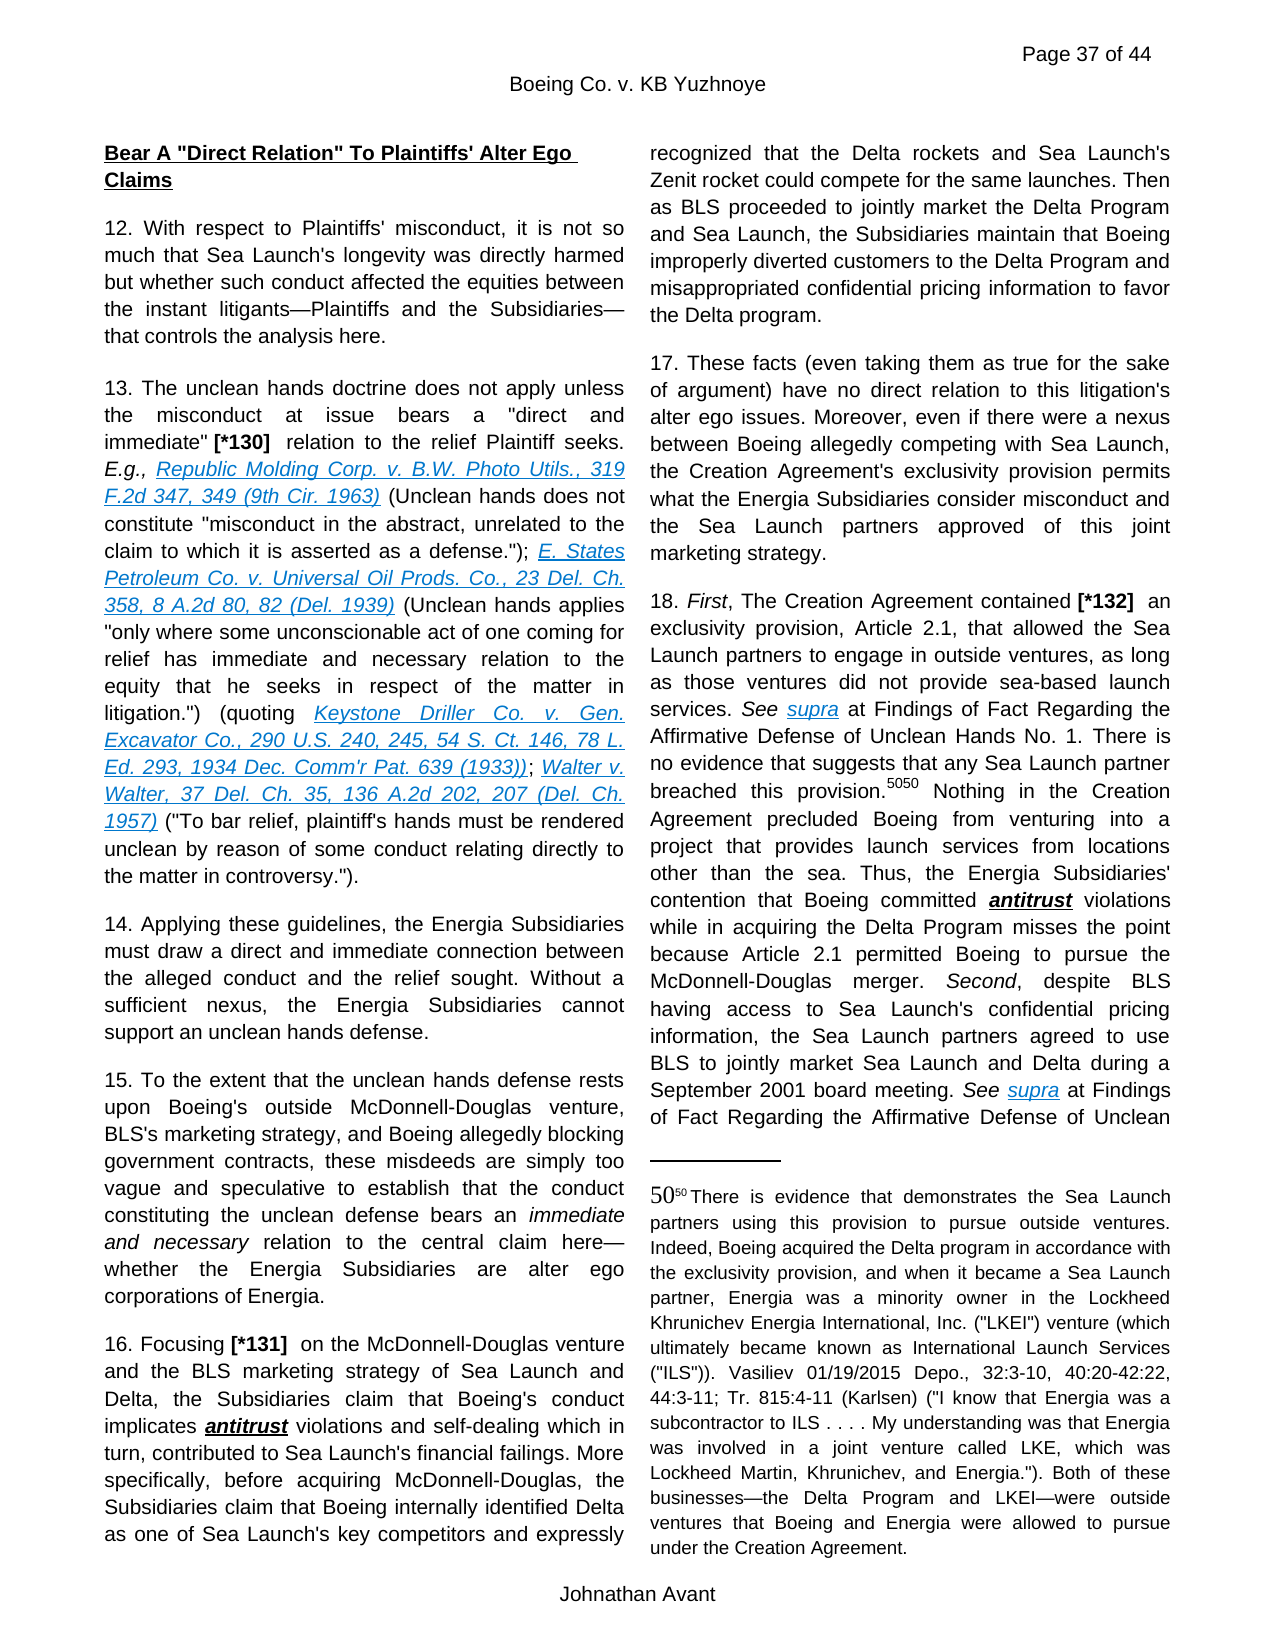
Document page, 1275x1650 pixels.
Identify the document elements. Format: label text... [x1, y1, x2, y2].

text A. The Subsidiaries' Misconduct Allegations Do Not Bear A "Direct Relation" To Plaintiffs' Alter Ego Claims [104, 137, 625, 192]
text 17. These facts (even taking them as true for the sake of argument) have no direct relation to this litigation's alter ego issues. Moreover, even if there were a nexus between Boeing allegedly competing with Sea Launch, the Creation Agreement's exclusivity provision permits what the Energia Subsidiaries consider misconduct and the Sea Launch partners approved of this joint marketing strategy. [650, 348, 1171, 564]
text 16. Focusing [*131] on the McDonnell-Douglas venture and the BLS marketing strategy of Sea Launch and Delta, the Subsidiaries claim that Boeing's conduct implicates antitrust violations and self-dealing which in turn, contributed to Sea Launch's financial failings. More specifically, before acquiring McDonnell-Douglas, the Subsidiaries claim that Boeing internally identified Delta as one of Sea Launch's key competitors and expressly recognized that the Delta rockets and Sea Launch's Zenit rocket could compete for the same launches. Then as BLS proceeded to jointly market the Delta Program and Sea Launch, the Subsidiaries maintain that Boeing improperly diverted customers to the Delta Program and misappropriated confidential pricing information to favor the Delta program. [650, 137, 1171, 327]
text 13. The unclean hands doctrine does not apply unless the misconduct at issue bears a "direct and immediate" [*130] relation to the relief Plaintiff seeks. E.g., Republic Molding Corp. v. B.W. Photo Utils., 319 F.2d 347, 349 (9th Cir. 1963) (Unclean hands does not constitute "misconduct in the abstract, unrelated to the claim to which it is asserted as a defense."); E. States Petroleum Co. v. Universal Oil Prods. Co., 23 Del. Ch. 358, 8 A.2d 80, 82 (Del. 1939) (Unclean hands applies "only where some unconscionable act of one coming for relief has immediate and necessary relation to the equity that he seeks in respect of the matter in litigation.") (quoting Keystone Driller Co. v. Gen. Excavator Co., 290 U.S. 240, 245, 54 S. Ct. 146, 78 L. Ed. 293, 1934 Dec. Comm'r Pat. 639 (1933)); Walter v. Walter, 37 Del. Ch. 35, 136 A.2d 202, 207 (Del. Ch. 1957) ("To bar relief, plaintiff's hands must be rendered unclean by reason of some conduct relating directly to the matter in controversy."). [104, 373, 625, 587]
text 15. To the extent that the unclean hands defense rests upon Boeing's outside McDonnell-Douglas venture, BLS's marketing strategy, and Boeing allegedly blocking government contracts, these misdeeds are simply too vague and speculative to establish that the conduct constituting the unclean defense bears an immediate and necessary relation to the central claim here—whether the Energia Subsidiaries are alter ego corporations of Energia. [104, 1064, 625, 1308]
text 12. With respect to Plaintiffs' misconduct, it is not so much that Sea Launch's longevity was directly harmed but whether such conduct affected the equities between the instant litigants—Plaintiffs and the Subsidiaries—that controls the analysis here. [104, 212, 625, 348]
text 13. The unclean hands doctrine does not apply unless the misconduct at issue bears a "direct and immediate" [*130] relation to the relief Plaintiff seeks. E.g., Republic Molding Corp. v. B.W. Photo Utils., 319 F.2d 347, 349 (9th Cir. 1963) (Unclean hands does not constitute "misconduct in the abstract, unrelated to the claim to which it is asserted as a defense."); E. States Petroleum Co. v. Universal Oil Prods. Co., 23 Del. Ch. 358, 8 A.2d 80, 82 (Del. 1939) (Unclean hands applies "only where some unconscionable act of one coming for relief has immediate and necessary relation to the equity that he seeks in respect of the matter in litigation.") (quoting Keystone Driller Co. v. Gen. Excavator Co., 290 U.S. 240, 245, 54 S. Ct. 146, 78 L. Ed. 293, 1934 Dec. Comm'r Pat. 639 (1933)); Walter v. Walter, 37 Del. Ch. 35, 136 A.2d 202, 207 (Del. Ch. 1957) ("To bar relief, plaintiff's hands must be rendered unclean by reason of some conduct relating directly to the matter in controversy."). [104, 588, 625, 749]
text 18. First, The Creation Agreement contained [*132] an exclusivity provision, Article 2.1, that allowed the Sea Launch partners to engage in outside ventures, as long as those ventures did not provide sea-based launch services. See supra at Findings of Fact Regarding the Affirmative Defense of Unclean Hands No. 1. There is no evidence that suggests that any Sea Launch partner breached this provision.50 Nothing in the Creation Agreement precluded Boeing from venturing into a project that provides launch services from locations other than the sea. Thus, the Energia Subsidiaries' contention that Boeing committed antitrust violations while in acquiring the Delta Program misses the point because Article 2.1 permitted Boeing to pursue the McDonnell-Douglas merger. Second, despite BLS having access to Sea Launch's confidential pricing information, the Sea Launch partners agreed to use BLS to jointly market Sea Launch and Delta during a September 2001 board meeting. See supra at Findings of Fact Regarding the Affirmative Defense of Unclean Hands Nos. 9-10. Looking at these facts as a Court in equity, one would be hard-pressed to conclude that Boeing is blameworthy for an unsuccessful marketing plan that the other Sea Launch partners encouraged [*133] and eventually approved. [650, 585, 1171, 1129]
text 14. Applying these guidelines, the Energia Subsidiaries must draw a direct and immediate connection between the alleged conduct and the relief sought. Without a sufficient nexus, the Energia Subsidiaries cannot support an unclean hands defense. [104, 908, 625, 1044]
text 16. Focusing [*131] on the McDonnell-Douglas venture and the BLS marketing strategy of Sea Launch and Delta, the Subsidiaries claim that Boeing's conduct implicates antitrust violations and self-dealing which in turn, contributed to Sea Launch's financial failings. More specifically, before acquiring McDonnell-Douglas, the Subsidiaries claim that Boeing internally identified Delta as one of Sea Launch's key competitors and expressly recognized that the Delta rockets and Sea Launch's Zenit rocket could compete for the same launches. Then as BLS proceeded to jointly market the Delta Program and Sea Launch, the Subsidiaries maintain that Boeing improperly diverted customers to the Delta Program and misappropriated confidential pricing information to favor the Delta program. [104, 1329, 625, 1546]
